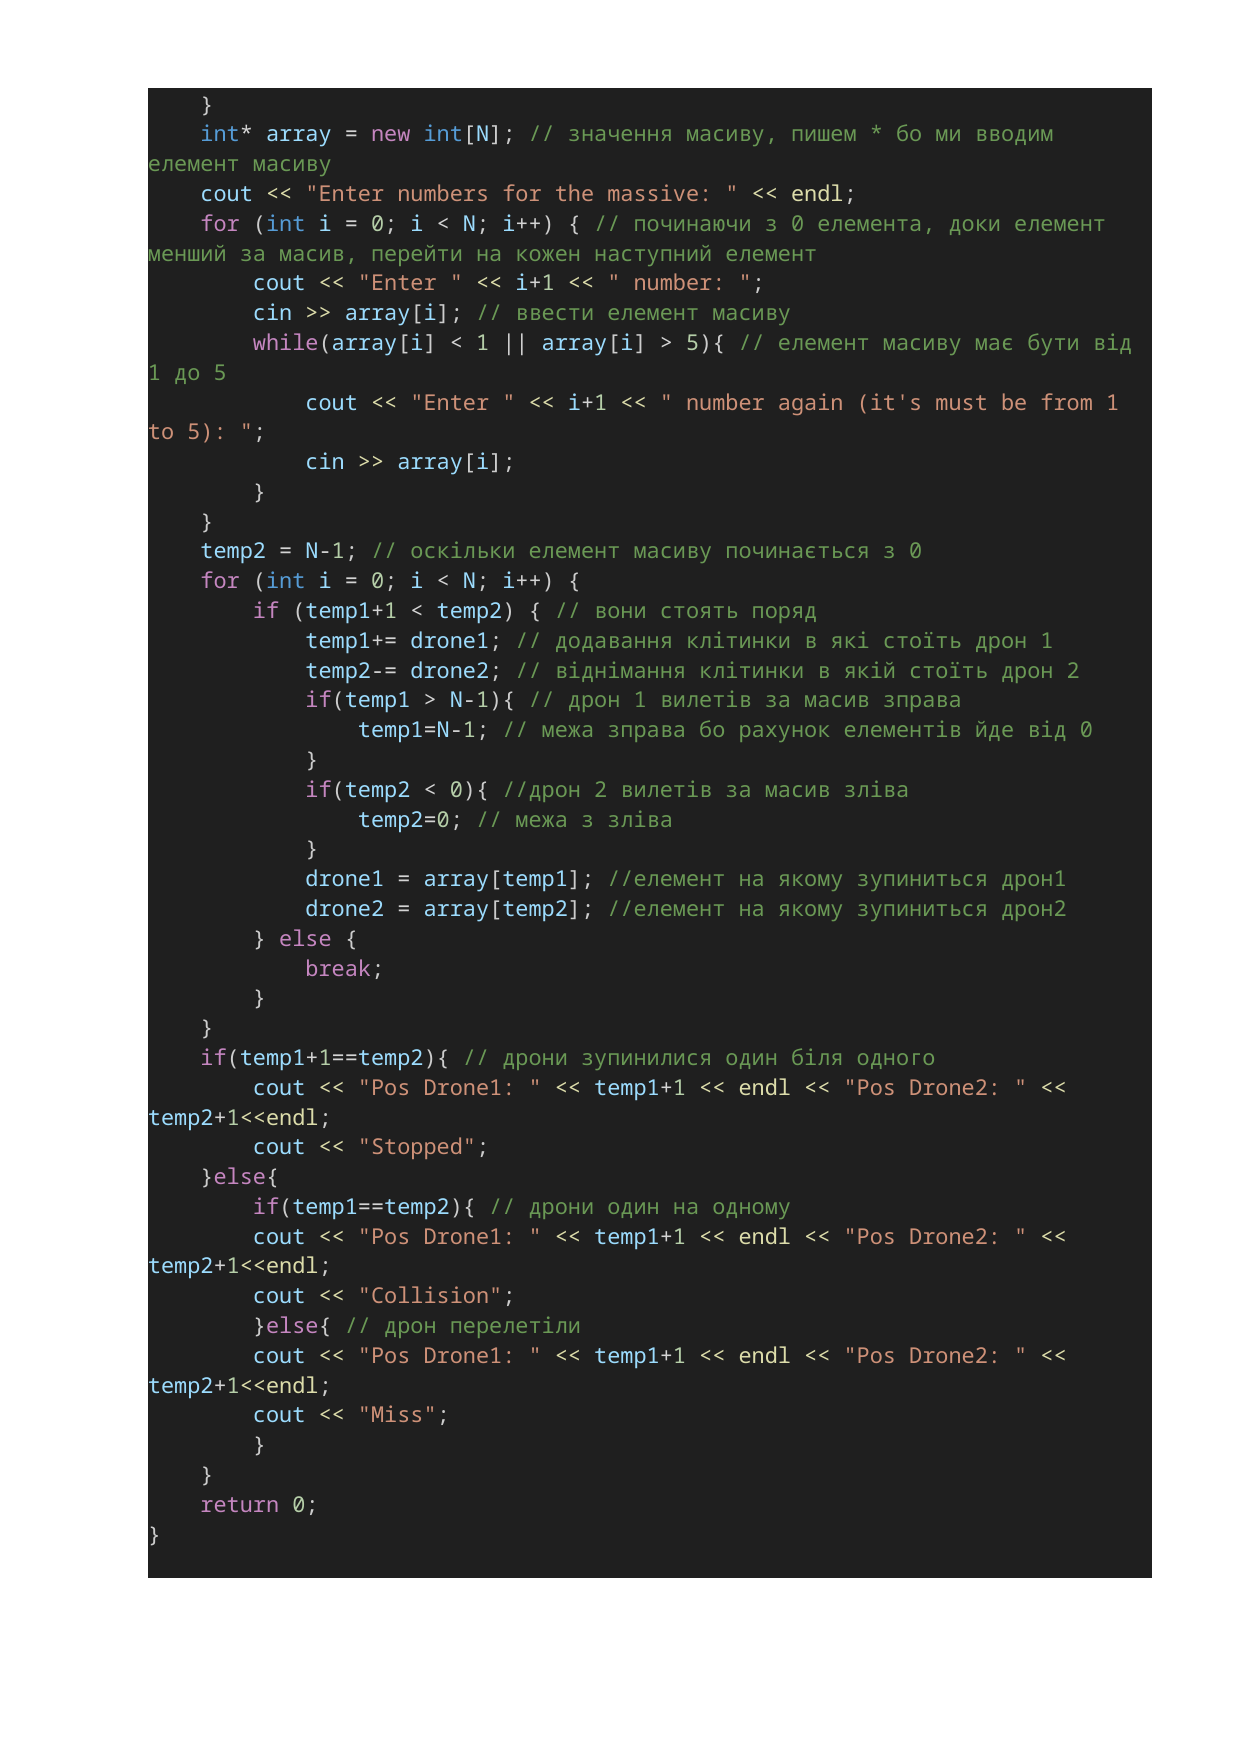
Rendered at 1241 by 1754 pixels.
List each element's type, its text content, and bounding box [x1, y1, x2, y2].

text cout << "Enter " << i+1 << " number: "; [148, 267, 1152, 297]
text cout << "Collision"; [148, 1280, 1152, 1310]
text } [148, 476, 1152, 506]
text } [148, 1459, 1152, 1489]
text cout << "Pos Drone1: " << temp1+1 << endl << "Pos Drone2: " << temp2+1<<endl; [148, 1340, 1152, 1399]
text cout << "Enter " << i+1 << " number again (it's must be from 1 to 5): "; [148, 386, 1152, 446]
text drone1 = array[temp1]; //елемент на якому зупиниться дрон1 [148, 863, 1152, 893]
text } [148, 506, 1152, 535]
text temp1=N-1; // межа зправа бо рахунок елементів йде від 0 [148, 714, 1152, 744]
text cout << "Pos Drone1: " << temp1+1 << endl << "Pos Drone2: " << temp2+1<<endl; [148, 1072, 1152, 1131]
text } else { [148, 923, 1152, 952]
text } [148, 982, 1152, 1012]
text if(temp1 > N-1){ // дрон 1 вилетів за масив зправа [148, 684, 1152, 714]
text if(temp1==temp2){ // дрони один на одному [148, 1191, 1152, 1221]
text int* array = new int[N]; // значення масиву, пишем * бо ми вводим елемент масиву [148, 118, 1152, 178]
text temp1+= drone1; // додавання клітинки в які стоїть дрон 1 [148, 625, 1152, 654]
text temp2=0; // межа з зліва [148, 803, 1152, 833]
text cout << "Pos Drone1: " << temp1+1 << endl << "Pos Drone2: " << temp2+1<<endl; [148, 1221, 1152, 1280]
text drone2 = array[temp2]; //елемент на якому зупиниться дрон2 [148, 893, 1152, 923]
text temp2-= drone2; // віднімання клітинки в якій стоїть дрон 2 [148, 654, 1152, 684]
text } [148, 1429, 1152, 1459]
text } [148, 88, 1152, 118]
text for (int i = 0; i < N; i++) { [148, 565, 1152, 595]
text return 0; [148, 1489, 1152, 1518]
text } [148, 833, 1152, 863]
text for (int i = 0; i < N; i++) { // починаючи з 0 елемента, доки елемент менший за масив, перейти на кожен наступний елемент [148, 208, 1152, 267]
text break; [148, 952, 1152, 982]
text } [148, 1518, 1152, 1548]
text cout << "Miss"; [148, 1399, 1152, 1429]
text } [148, 744, 1152, 774]
text while(array[i] < 1 || array[i] > 5){ // елемент масиву має бути від 1 до 5 [148, 327, 1152, 386]
text } [148, 1012, 1152, 1042]
text cout << "Enter numbers for the massive: " << endl; [148, 178, 1152, 208]
text if (temp1+1 < temp2) { // вони стоять поряд [148, 595, 1152, 625]
text }else{ [148, 1161, 1152, 1191]
text cin >> array[i]; // ввести елемент масиву [148, 297, 1152, 327]
text temp2 = N-1; // оскільки елемент масиву починається з 0 [148, 535, 1152, 565]
text if(temp1+1==temp2){ // дрони зупинилися один біля одного [148, 1042, 1152, 1072]
text cout << "Stopped"; [148, 1131, 1152, 1161]
text if(temp2 < 0){ //дрон 2 вилетів за масив зліва [148, 774, 1152, 803]
text cin >> array[i]; [148, 446, 1152, 476]
text }else{ // дрон перелетіли [148, 1310, 1152, 1340]
